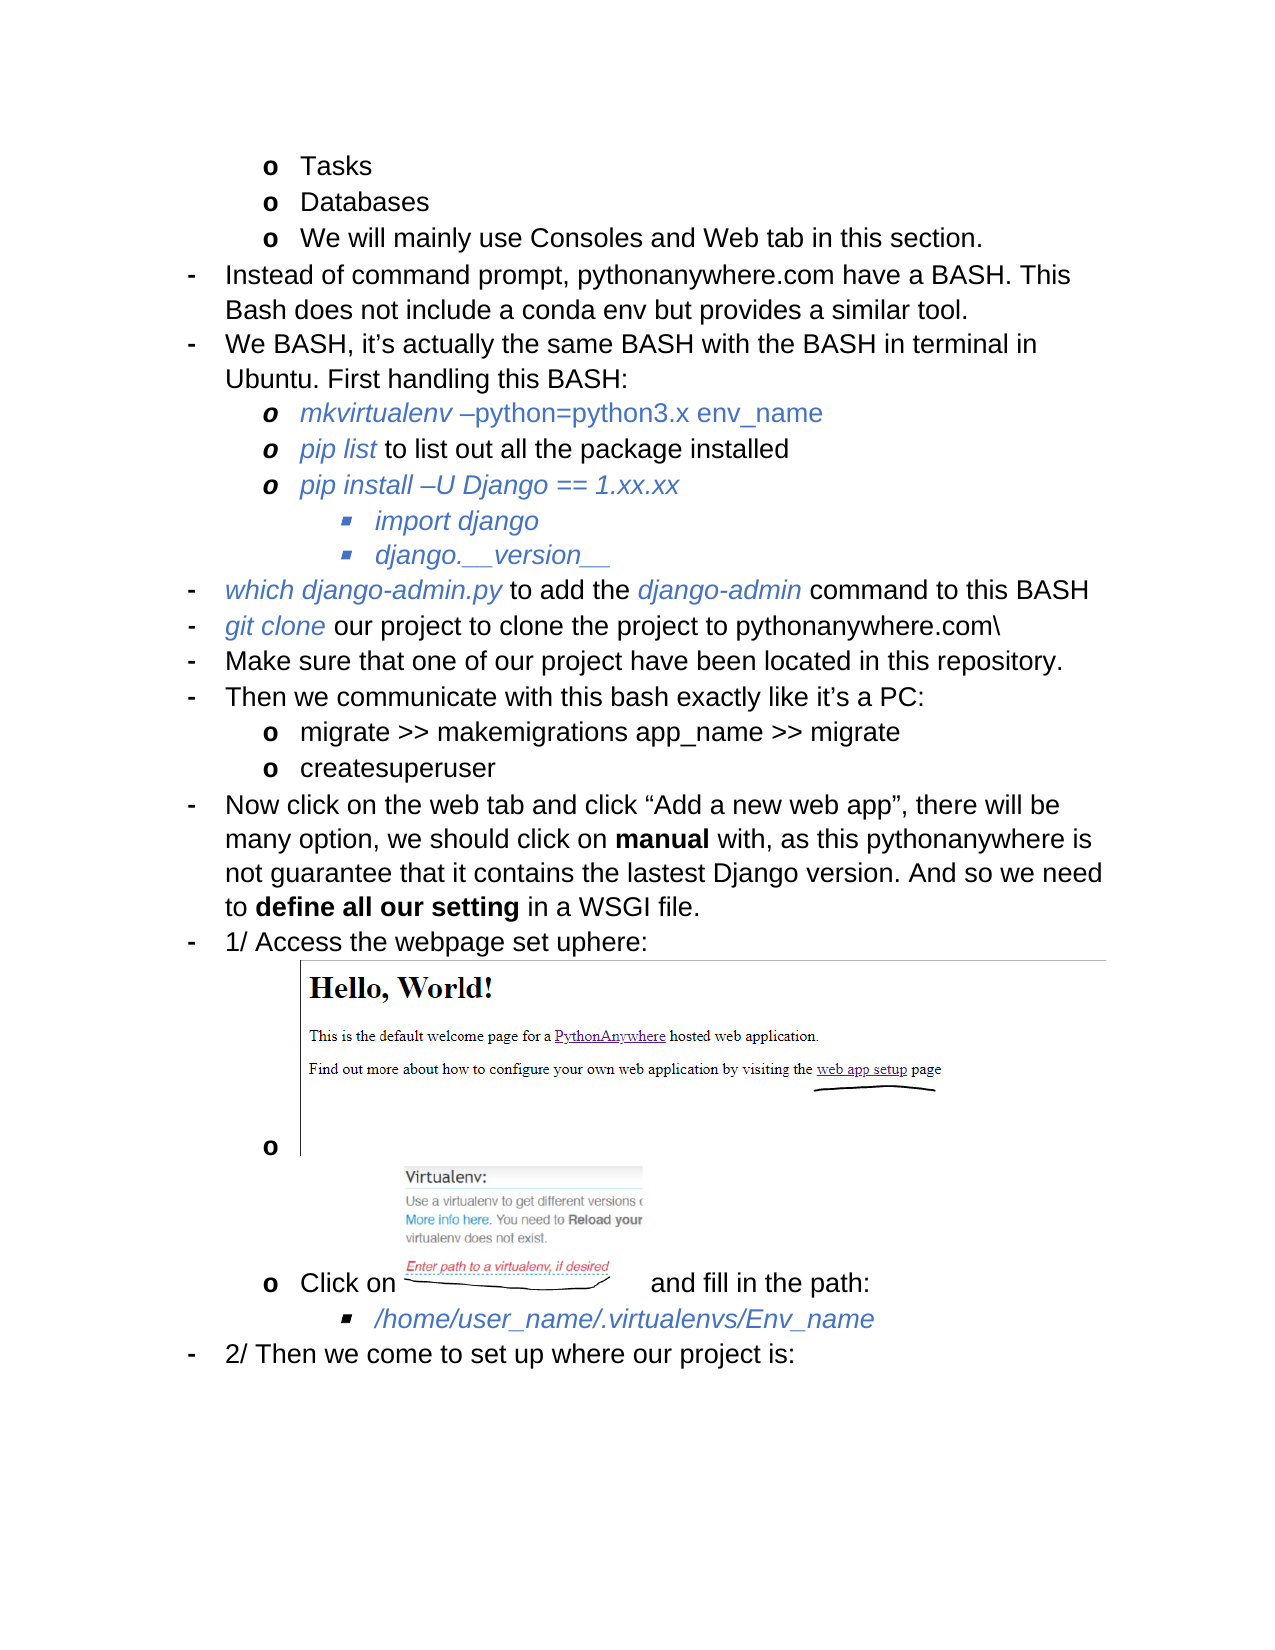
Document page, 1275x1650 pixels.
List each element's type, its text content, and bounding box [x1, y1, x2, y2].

list Then we communicate with this bash exactly like it’s a PC: [187, 680, 1125, 713]
list createsuperuser [262, 752, 1125, 785]
list Now click on the web tab and click “Add a new web app”, there will be many option, we should click on manual with, as this pythonanywhere is not guarantee that it contains the lastest Django version. And so we need to define all our setting in a WSGI file. [187, 788, 1125, 922]
list pip list to list out all the package installed [262, 433, 1125, 467]
picture [403, 1166, 643, 1293]
list Databases [262, 186, 1125, 220]
list Tasks [262, 150, 1125, 183]
picture [300, 960, 1107, 1156]
list migrate >> makemigrations app_name >> migrate [262, 716, 1125, 749]
list pip install –U Django == 1.xx.xx [262, 469, 1125, 503]
list 2/ Then we come to set up where our project is: [187, 1337, 1125, 1370]
list mkvirtualenv –python=python3.x env_name [262, 397, 1125, 431]
list django.__version__ [337, 539, 1125, 571]
list which django-admin.py to add the django-admin command to this BASH [187, 573, 1125, 606]
list Make sure that one of our project have been located in this repository. [187, 644, 1125, 677]
list git clone our project to clone the project to pythonanywhere.com\ [187, 609, 1125, 642]
list We BASH, it’s actually the same BASH with the BASH in terminal in Ubuntu. First handling this BASH: [187, 328, 1125, 394]
list 1/ Access the webpage set uphere: [187, 925, 1125, 958]
list import django [337, 505, 1125, 537]
list /home/user_name/.virtualenvs/Env_name [337, 1303, 1125, 1334]
list Instead of command prompt, pythonanywhere.com have a BASH. This Bash does not include a conda env but provides a similar tool. [187, 258, 1125, 325]
list We will mainly use Consoles and Web tab in this section. [262, 222, 1125, 256]
